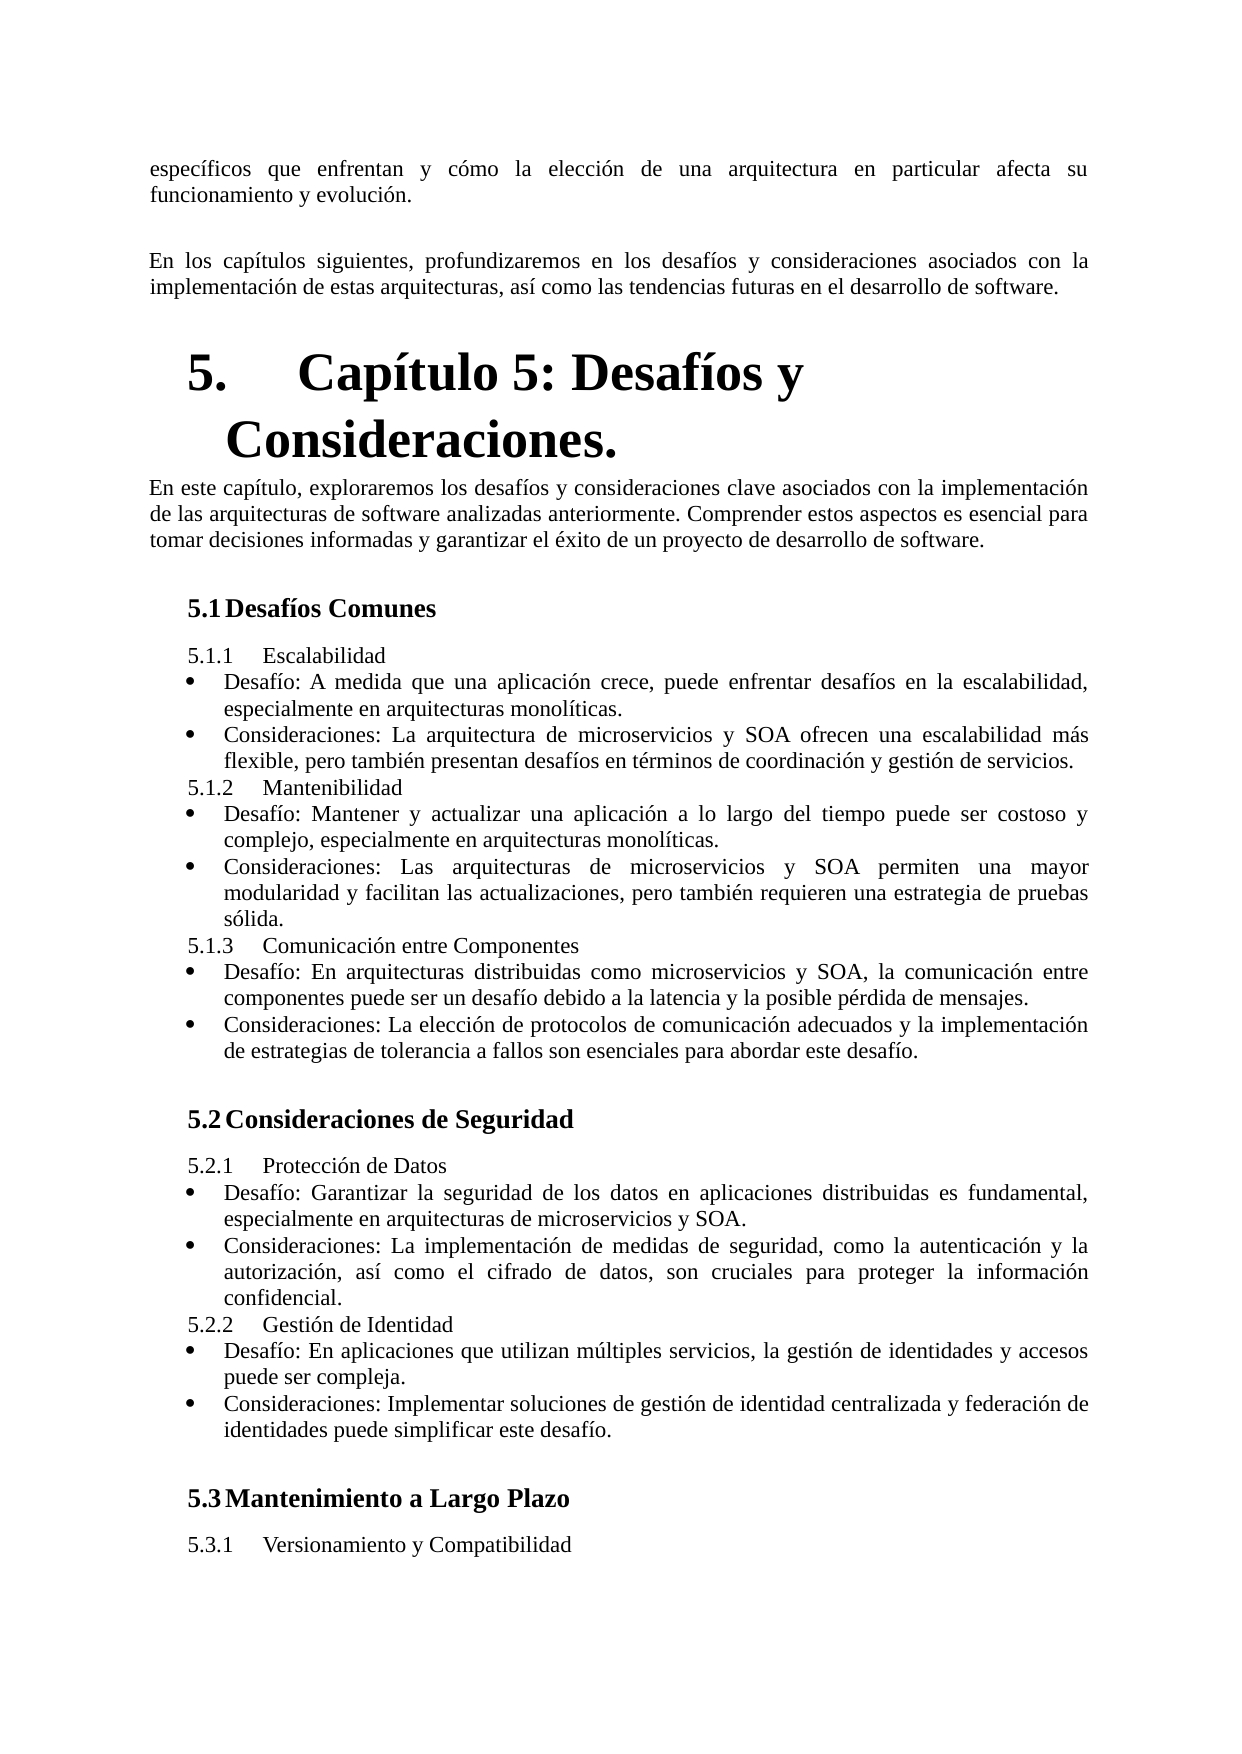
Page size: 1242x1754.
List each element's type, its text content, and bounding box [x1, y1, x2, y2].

subtitle Desafíos Comunes [187, 592, 1089, 623]
list Consideraciones: Implementar soluciones de gestión de identidad centralizada y federación de identidades puede simplificar este desafío. [186, 1390, 1090, 1442]
list Consideraciones: La elección de protocolos de comunicación adecuados y la implementación de estrategias de tolerancia a fallos son esenciales para abordar este desafío. [186, 1011, 1090, 1063]
list Mantenibilidad [187, 774, 1090, 800]
list Desafío: En arquitecturas distribuidas como microservicios y SOA, la comunicación entre componentes puede ser un desafío debido a la latencia y la posible pérdida de mensajes. [186, 958, 1090, 1011]
list Desafío: Garantizar la seguridad de los datos en aplicaciones distribuidas es fundamental, especialmente en arquitecturas de microservicios y SOA. [186, 1179, 1090, 1232]
list Consideraciones: La arquitectura de microservicios y SOA ofrecen una escalabilidad más flexible, pero también presentan desafíos en términos de coordinación y gestión de servicios. [186, 721, 1090, 774]
subtitle Capítulo 5: Desafíos y Consideraciones. [187, 339, 1090, 469]
list Comunicación entre Componentes [187, 932, 1090, 958]
list Versionamiento y Compatibilidad [187, 1532, 1090, 1558]
text En los capítulos siguientes, profundizaremos en los desafíos y consideraciones asociados con la implementación de estas arquitecturas, así como las tendencias futuras en el desarrollo de software. [148, 247, 1090, 300]
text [148, 155, 1090, 207]
text En este capítulo, exploraremos los desafíos y consideraciones clave asociados con la implementación de las arquitecturas de software analizadas anteriormente. Comprender estos aspectos es esencial para tomar decisiones informadas y garantizar el éxito de un proyecto de desarrollo de software. [148, 474, 1090, 553]
list Desafío: A medida que una aplicación crece, puede enfrentar desafíos en la escalabilidad, especialmente en arquitecturas monolíticas. [186, 668, 1090, 721]
list Gestión de Identidad [187, 1311, 1090, 1337]
list Desafío: Mantener y actualizar una aplicación a lo largo del tiempo puede ser costoso y complejo, especialmente en arquitecturas monolíticas. [186, 800, 1090, 853]
subtitle Consideraciones de Seguridad [187, 1103, 1089, 1134]
subtitle Mantenimiento a Largo Plazo [187, 1482, 1089, 1513]
list Escalabilidad [187, 642, 1090, 668]
list Consideraciones: Las arquitecturas de microservicios y SOA permiten una mayor modularidad y facilitan las actualizaciones, pero también requieren una estrategia de pruebas sólida. [186, 853, 1090, 932]
list Consideraciones: La implementación de medidas de seguridad, como la autenticación y la autorización, así como el cifrado de datos, son cruciales para proteger la información confidencial. [186, 1232, 1090, 1311]
list Protección de Datos [187, 1153, 1090, 1179]
list Desafío: En aplicaciones que utilizan múltiples servicios, la gestión de identidades y accesos puede ser compleja. [186, 1337, 1090, 1390]
